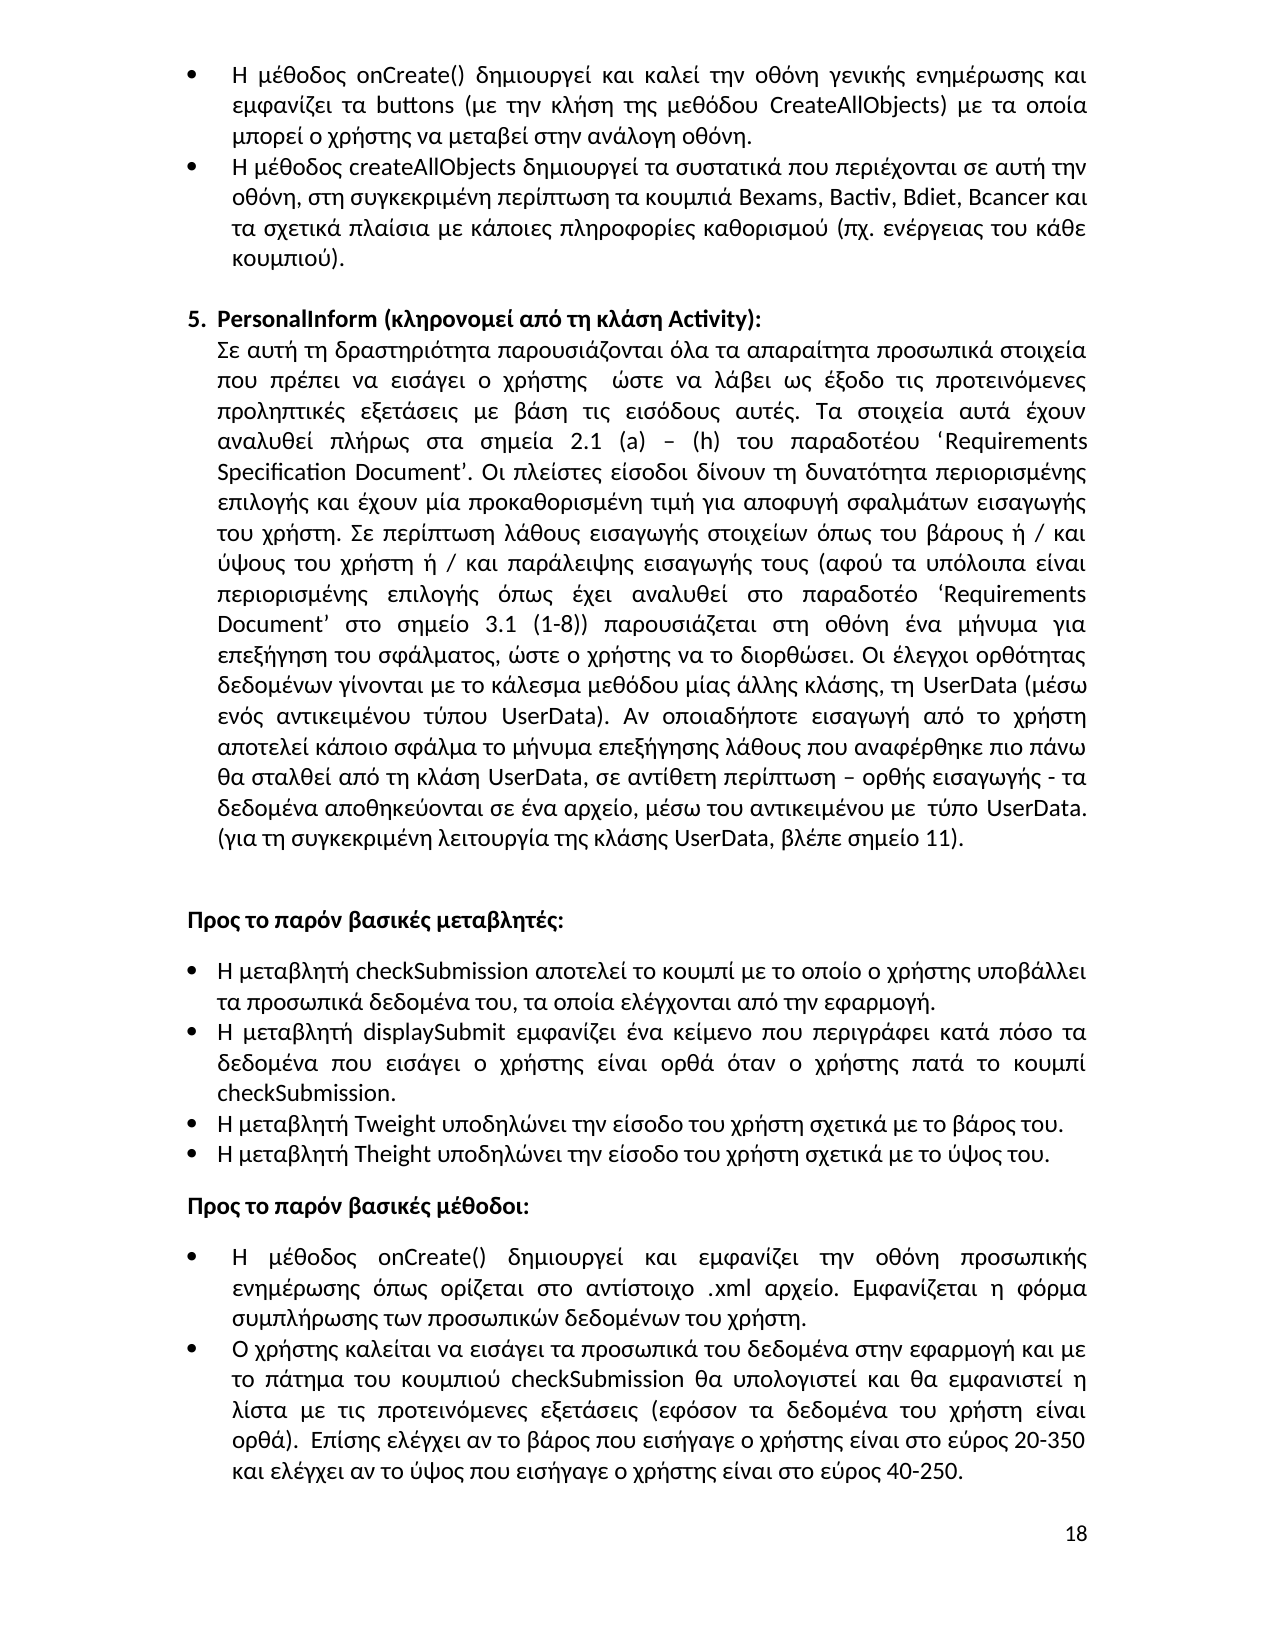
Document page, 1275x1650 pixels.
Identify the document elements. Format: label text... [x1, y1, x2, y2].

list Η μεταβλητή Theight υποδηλώνει την είσοδο του χρήστη σχετικά με το ύψος του. [187, 1138, 1087, 1169]
list Η μέθοδος createAllObjects δημιουργεί τα συστατικά που περιέχονται σε αυτή την οθόνη, στη συγκεκριμένη περίπτωση τα κουμπιά Bexams, Βactiv, Bdiet, Bcancer και τα σχετικά πλαίσια με κάποιες πληροφορίες καθορισμού (πχ. ενέργειας του κάθε κουμπιού). [187, 151, 1087, 273]
text Προς το παρόν βασικές μεταβλητές: [187, 904, 1087, 934]
list Η μέθοδος onCreate() δημιουργεί και εμφανίζει την οθόνη προσωπικής ενημέρωσης όπως ορίζεται στο αντίστοιχο .xml αρχείο. Εμφανίζεται η φόρμα συμπλήρωσης των προσωπικών δεδομένων του χρήστη. [187, 1241, 1087, 1333]
list Η μεταβλητή Tweight υποδηλώνει την είσοδο του χρήστη σχετικά με το βάρος του. [187, 1108, 1087, 1138]
list Η μεταβλητή displaySubmit εμφανίζει ένα κείμενο που περιγράφει κατά πόσο τα δεδομένα που εισάγει ο χρήστης είναι ορθά όταν ο χρήστης πατά το κουμπί checkSubmission. [187, 1016, 1087, 1108]
text Προς το παρόν βασικές μέθοδοι: [187, 1190, 1087, 1220]
list PersonalInform (κληρονομεί από τη κλάση Activity): [187, 303, 1087, 334]
list Η μεταβλητή checkSubmission αποτελεί το κουμπί με το οποίο ο χρήστης υποβάλλει τα προσωπικά δεδομένα του, τα οποία ελέγχονται από την εφαρμογή. [187, 955, 1087, 1016]
list Ο χρήστης καλείται να εισάγει τα προσωπικά του δεδομένα στην εφαρμογή και με το πάτημα του κουμπιού checkSubmission θα υπολογιστεί και θα εμφανιστεί η λίστα με τις προτεινόμενες εξετάσεις (εφόσον τα δεδομένα του χρήστη είναι ορθά). Επίσης ελέγχει αν το βάρος που εισήγαγε ο χρήστης είναι στο εύρος 20-350 και ελέγχει αν το ύψος που εισήγαγε ο χρήστης είναι στο εύρος 40-250. [187, 1333, 1087, 1485]
list Σε αυτή τη δραστηριότητα παρουσιάζονται όλα τα απαραίτητα προσωπικά στοιχεία που πρέπει να εισάγει ο χρήστης ώστε να λάβει ως έξοδο τις προτεινόμενες προληπτικές εξετάσεις με βάση τις εισόδους αυτές. Τα στοιχεία αυτά έχουν αναλυθεί πλήρως στα σημεία 2.1 (a) – (h) του παραδοτέου ‘Requirements Specification Document’. Οι πλείστες είσοδοι δίνουν τη δυνατότητα περιορισμένης επιλογής και έχουν μία προκαθορισμένη τιμή για αποφυγή σφαλμάτων εισαγωγής του χρήστη. Σε περίπτωση λάθους εισαγωγής στοιχείων όπως του βάρους ή / και ύψους του χρήστη ή / και παράλειψης εισαγωγής τους (αφού τα υπόλοιπα είναι περιορισμένης επιλογής όπως έχει αναλυθεί στο παραδοτέο ‘Requirements Document’ στο σημείο 3.1 (1-8)) παρουσιάζεται στη οθόνη ένα μήνυμα για επεξήγηση του σφάλματος, ώστε ο χρήστης να το διορθώσει. Οι έλεγχοι ορθότητας δεδομένων γίνονται με το κάλεσμα μεθόδου μίας άλλης κλάσης, τη UserData (μέσω ενός αντικειμένου τύπου UserData). Αν οποιαδήποτε εισαγωγή από το χρήστη αποτελεί κάποιο σφάλμα το μήνυμα επεξήγησης λάθους που αναφέρθηκε πιο πάνω θα σταλθεί από τη κλάση UserData, σε αντίθετη περίπτωση – ορθής εισαγωγής - τα δεδομένα αποθηκεύονται σε ένα αρχείο, μέσω του αντικειμένου με τύπο UserData. (για τη συγκεκριμένη λειτουργία της κλάσης UserData, βλέπε σημείο 11). [217, 334, 1087, 853]
list Η μέθοδος onCreate() δημιουργεί και καλεί την οθόνη γενικής ενημέρωσης και εμφανίζει τα buttons (με την κλήση της μεθόδου CreateAllObjects) με τα οποία μπορεί ο χρήστης να μεταβεί στην ανάλογη οθόνη. [187, 59, 1087, 151]
